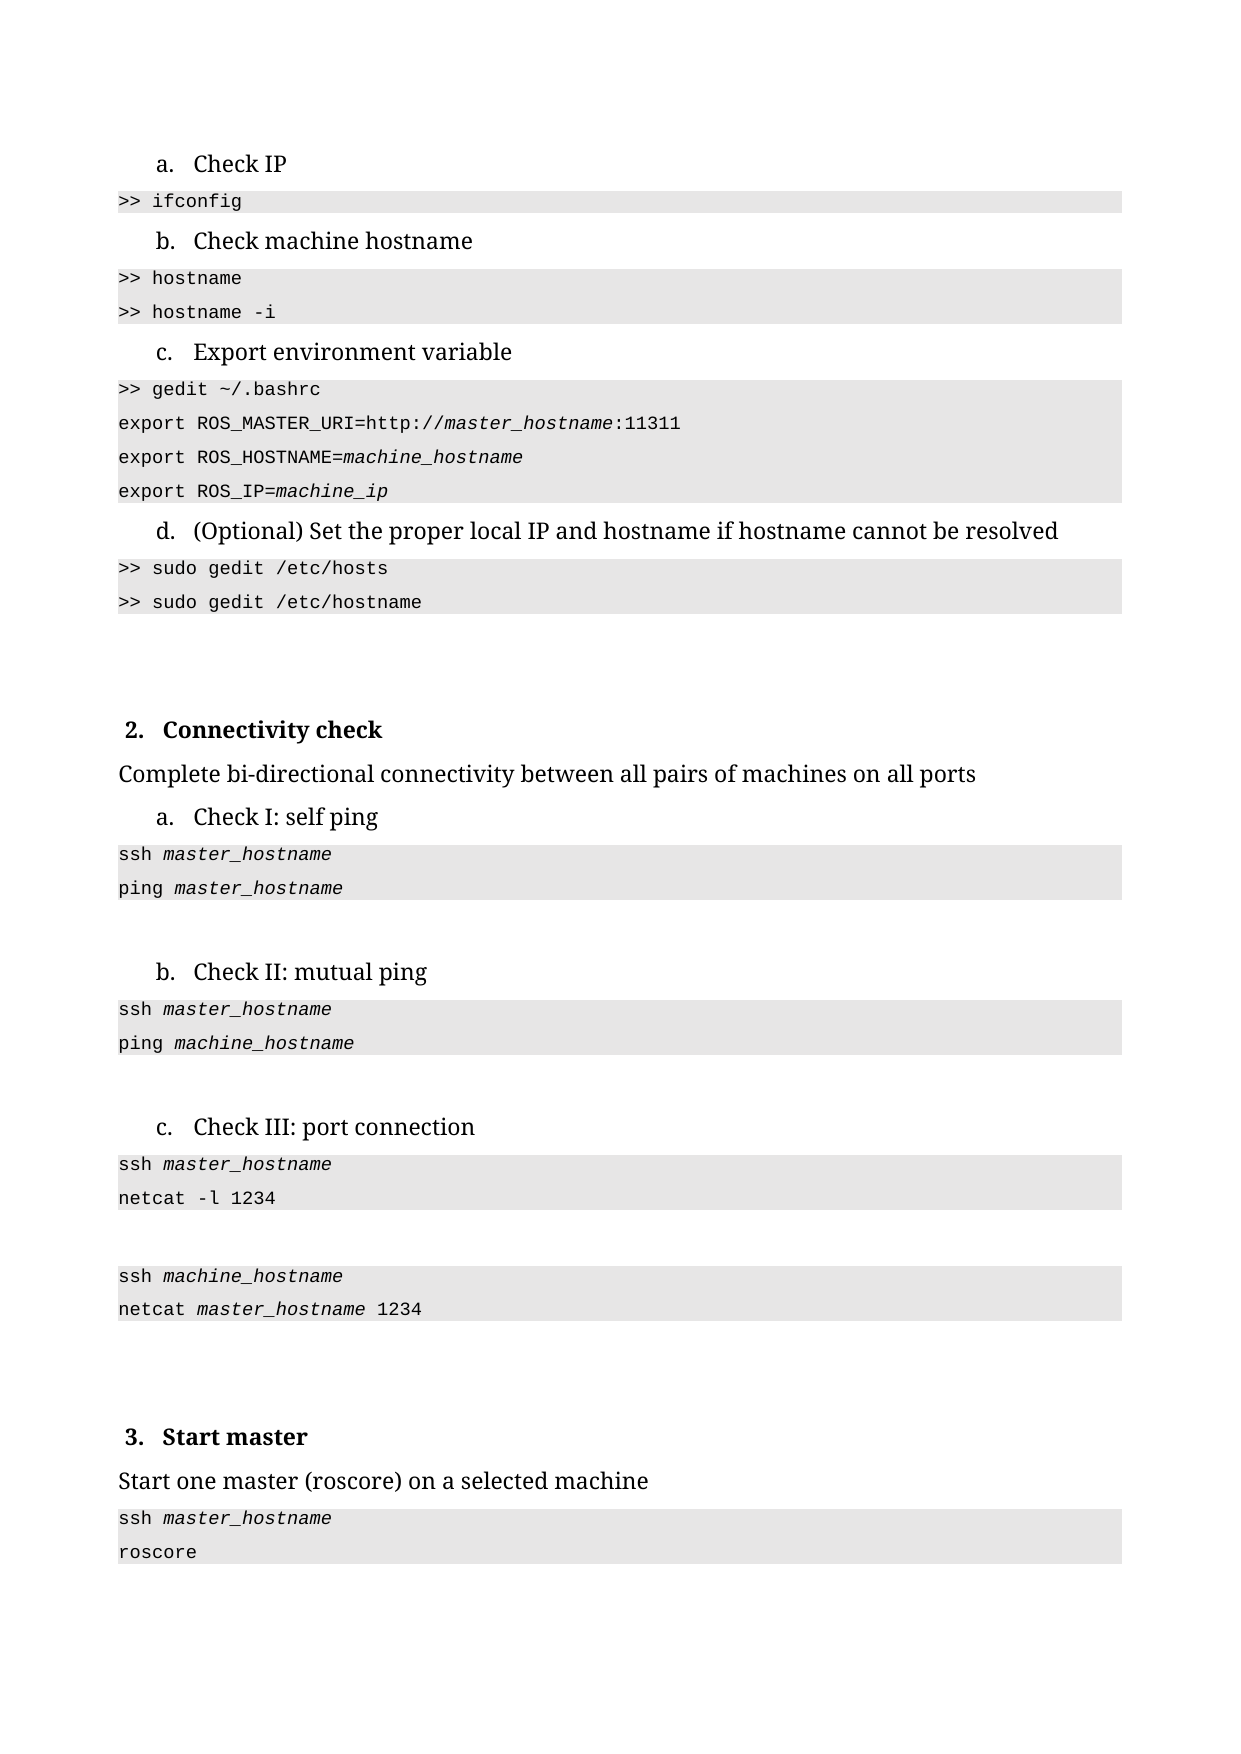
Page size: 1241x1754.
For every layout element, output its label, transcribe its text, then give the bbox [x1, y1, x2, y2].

list Start master [125, 1421, 1122, 1453]
text >> hostname [118, 269, 1122, 290]
text export ROS_MASTER_URI=http://master_hostname:11311 [118, 414, 1122, 435]
list Check II: mutual ping [156, 956, 1122, 988]
list Check III: port connection [156, 1111, 1122, 1143]
text >> sudo gedit /etc/hosts [118, 559, 1122, 580]
text >> hostname -i [118, 303, 1122, 324]
text ssh master_hostname [118, 1155, 1122, 1176]
text netcat -l 1234 [118, 1189, 1122, 1210]
text ping master_hostname [118, 879, 1122, 900]
text export ROS_IP=machine_ip [118, 481, 1122, 503]
text ssh master_hostname [118, 845, 1122, 866]
list (Optional) Set the proper local IP and hostname if hostname cannot be resolved [156, 515, 1122, 546]
list Check I: self ping [156, 801, 1122, 833]
text >> ifconfig [118, 191, 1122, 213]
text export ROS_HOSTNAME=machine_hostname [118, 448, 1122, 469]
text netcat master_hostname 1234 [118, 1300, 1122, 1321]
text >> gedit ~/.bashrc [118, 380, 1122, 401]
list Export environment variable [156, 336, 1122, 368]
text Complete bi-directional connectivity between all pairs of machines on all ports [118, 758, 1122, 789]
text roscore [118, 1543, 1122, 1564]
text ping machine_hostname [118, 1034, 1122, 1055]
list Check machine hostname [156, 225, 1122, 256]
list Check IP [156, 148, 1122, 179]
text Start one master (roscore) on a selected machine [118, 1465, 1122, 1496]
text ssh machine_hostname [118, 1266, 1122, 1288]
list Connectivity check [125, 714, 1122, 745]
text ssh master_hostname [118, 1000, 1122, 1021]
text >> sudo gedit /etc/hostname [118, 593, 1122, 614]
text ssh master_hostname [118, 1509, 1122, 1530]
